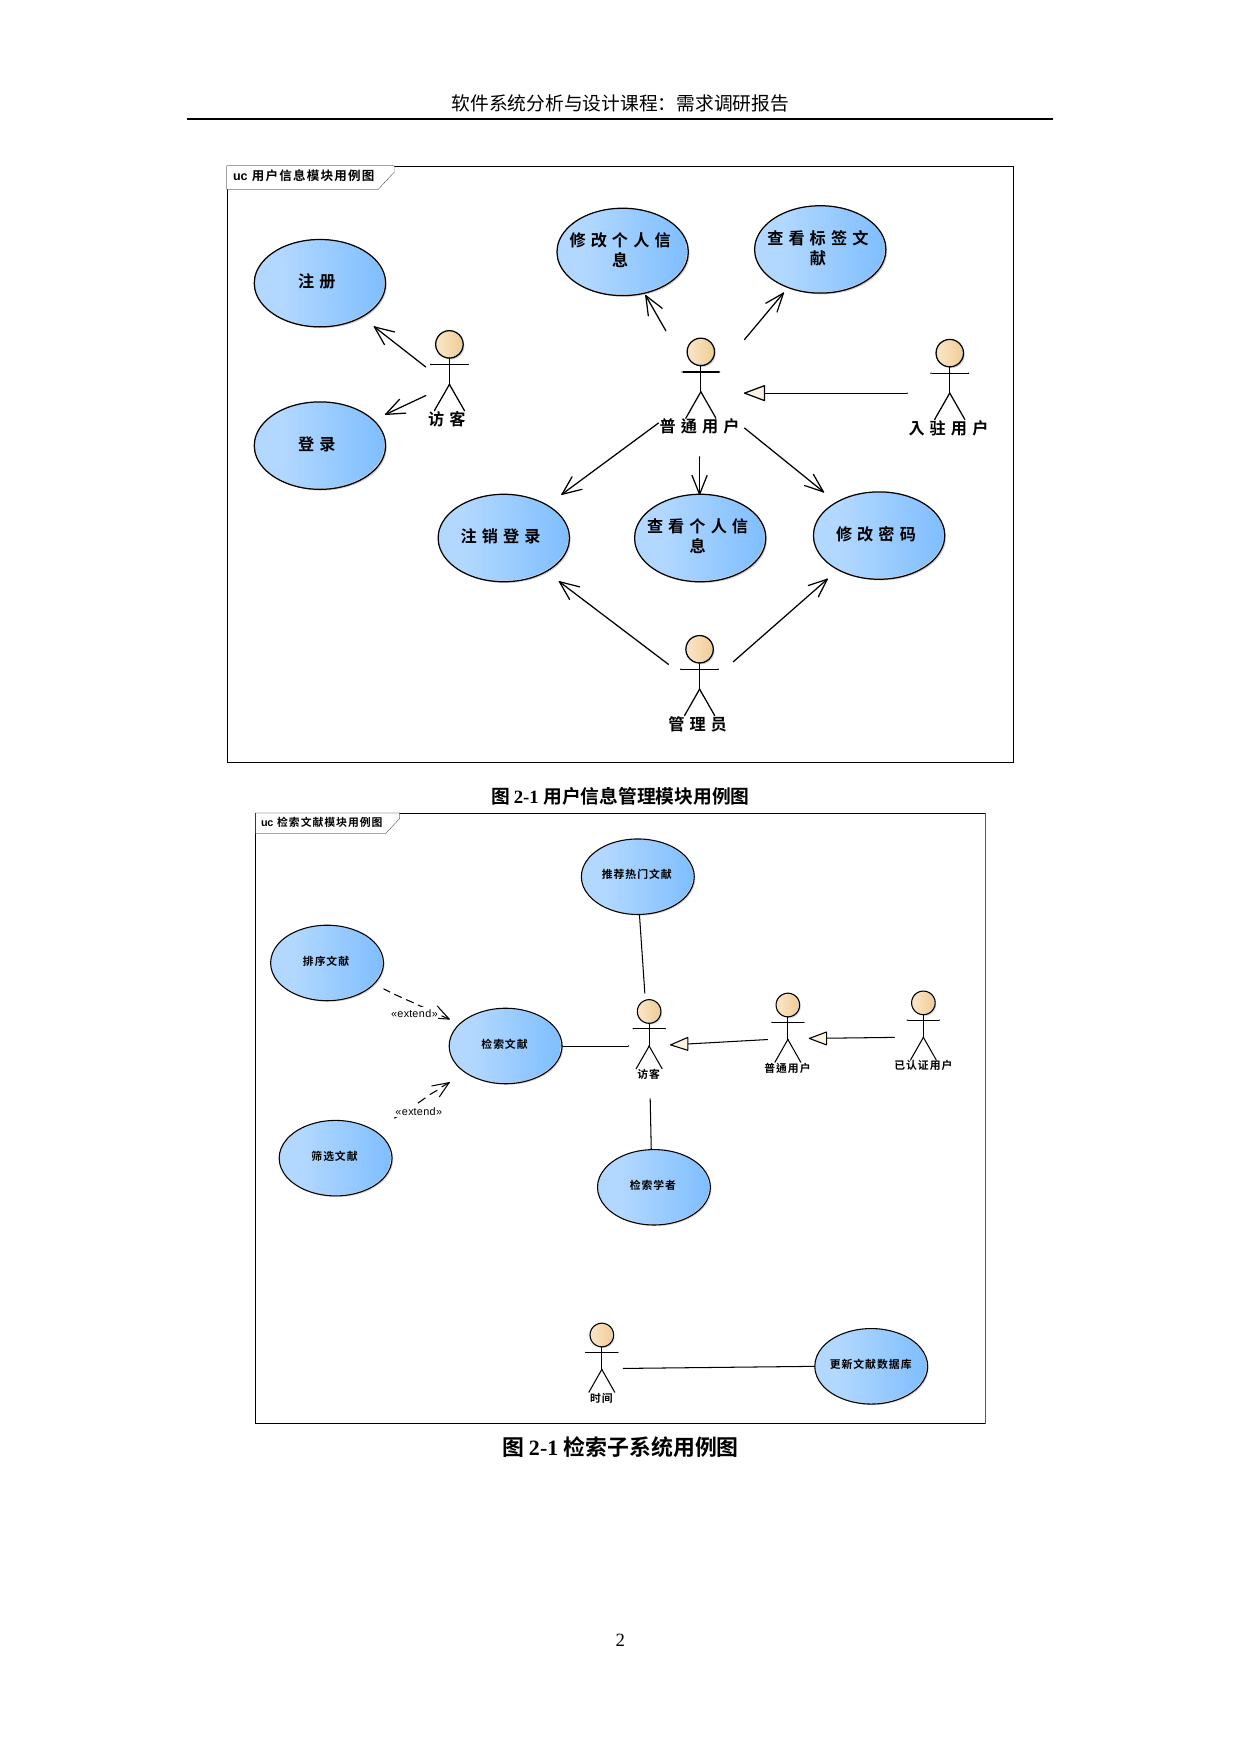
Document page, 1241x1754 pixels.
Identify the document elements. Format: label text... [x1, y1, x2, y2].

text 图2-1 用户信息管理模块用例图 [187, 779, 1053, 812]
